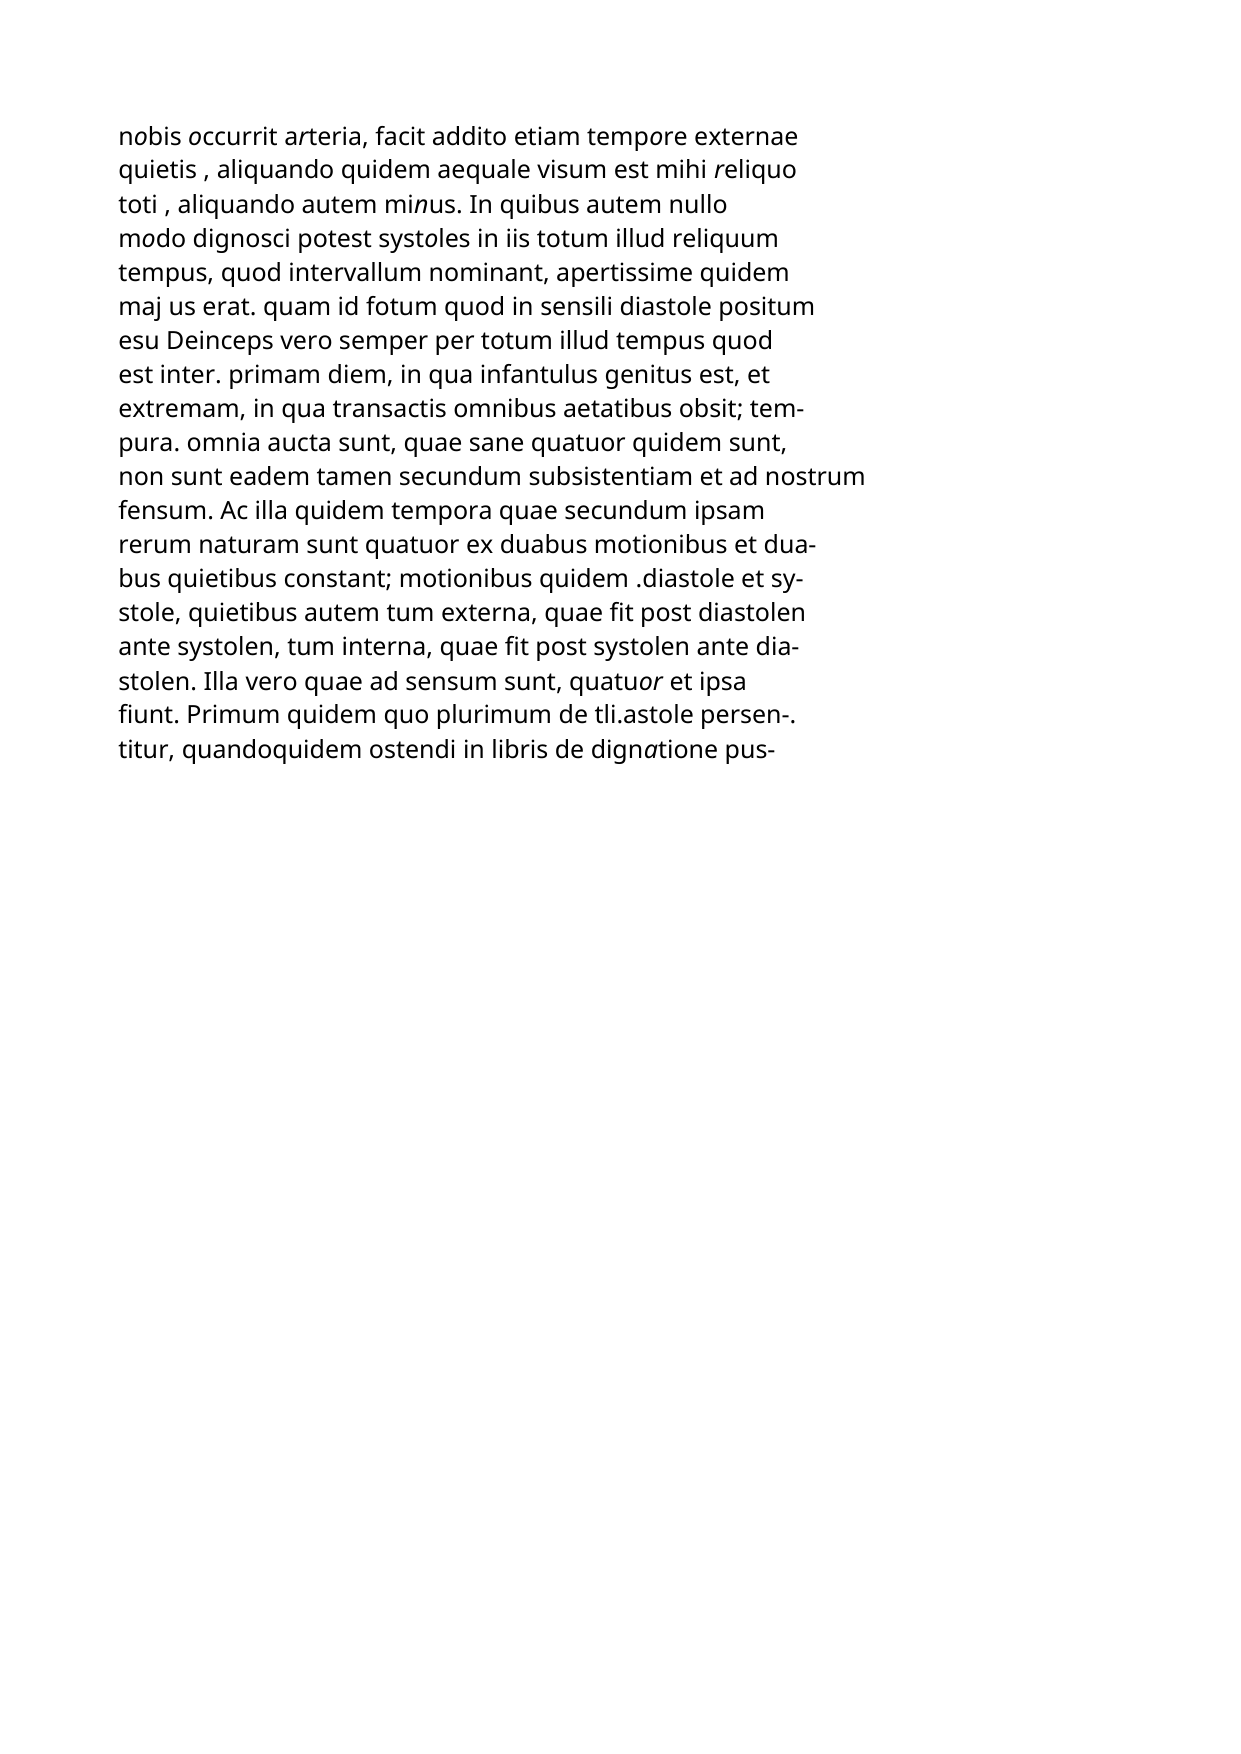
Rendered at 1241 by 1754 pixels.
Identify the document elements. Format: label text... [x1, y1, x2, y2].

text nobis occurrit arteria, facit addito etiam tempore externae quietis , aliquando quidem aequale visum est mihi reliquo toti , aliquando autem minus. In quibus autem nullo modo dignosci potest systoles in iis totum illud reliquum tempus, quod intervallum nominant, apertissime quidem maj us erat. quam id fotum quod in sensili diastole positum esu Deinceps vero semper per totum illud tempus quod est inter. primam diem, in qua infantulus genitus est, et extremam, in qua transactis omnibus aetatibus obsit; tem- pura. omnia aucta sunt, quae sane quatuor quidem sunt, non sunt eadem tamen secundum subsistentiam et ad nostrum fensum. Ac illa quidem tempora quae secundum ipsam rerum naturam sunt quatuor ex duabus motionibus et dua- bus quietibus constant; motionibus quidem .diastole et sy- stole, quietibus autem tum externa, quae fit post diastolen ante systolen, tum interna, quae fit post systolen ante dia- stolen. Illa vero quae ad sensum sunt, quatuor et ipsa fiunt. Primum quidem quo plurimum de tli.astole persen-. titur, quandoquidem ostendi in libris de dignatione pus- [118, 118, 1122, 765]
